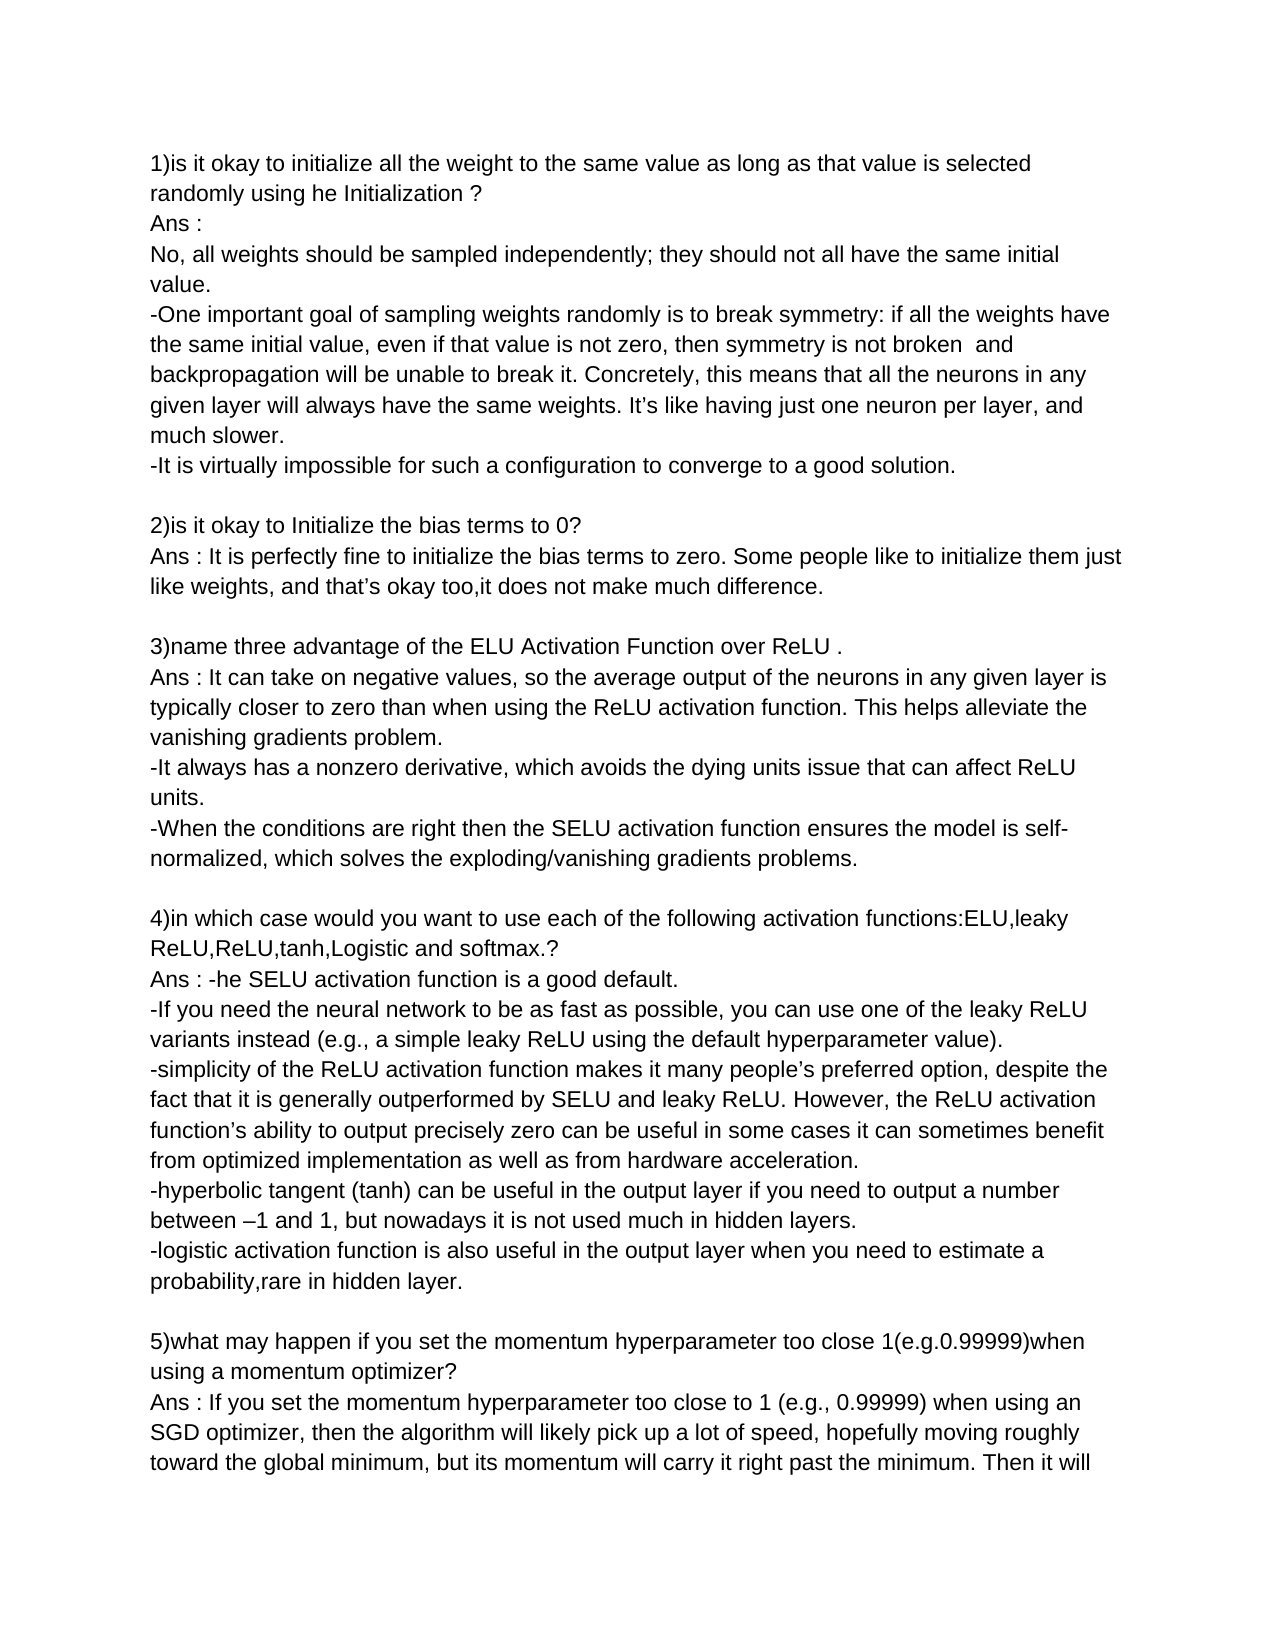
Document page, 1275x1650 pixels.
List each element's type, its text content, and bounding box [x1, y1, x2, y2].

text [150, 1388, 1125, 1475]
text 2)is it okay to Initialize the bias terms to 0? [150, 512, 1125, 539]
text 1)is it okay to initialize all the weight to the same value as long as that value is selected randomly using he Initialization ? [150, 150, 1125, 207]
text Ans : It is perfectly fine to initialize the bias terms to zero. Some people like to initialize them just like weights, and that’s okay too,it does not make much difference. [150, 543, 1125, 599]
text -If you need the neural network to be as fast as possible, you can use one of the leaky ReLU variants instead (e.g., a simple leaky ReLU using the default hyperparameter value). [150, 996, 1125, 1052]
text No, all weights should be sampled independently; they should not all have the same initial value. [150, 241, 1125, 297]
text -It is virtually impossible for such a configuration to converge to a good solution. [150, 452, 1125, 478]
text -One important goal of sampling weights randomly is to break symmetry: if all the weights have the same initial value, even if that value is not zero, then symmetry is not broken and backpropagation will be unable to break it. Concretely, this means that all the neurons in any given layer will always have the same weights. It’s like having just one neuron per layer, and much slower. [150, 301, 1125, 448]
text Ans : It can take on negative values, so the average output of the neurons in any given layer is typically closer to zero than when using the ReLU activation function. This helps alleviate the vanishing gradients problem. [150, 663, 1125, 750]
text Ans : [150, 210, 1125, 237]
text -It always has a nonzero derivative, which avoids the dying units issue that can affect ReLU units. [150, 754, 1125, 811]
text 5)what may happen if you set the momentum hyperparameter too close 1(e.g.0.99999)when using a momentum optimizer? [150, 1328, 1125, 1385]
text 3)name three advantage of the ELU Activation Function over ReLU . [150, 633, 1125, 660]
text Ans : -he SELU activation function is a good default. [150, 966, 1125, 992]
text 4)in which case would you want to use each of the following activation functions:ELU,leaky ReLU,ReLU,tanh,Logistic and softmax.? [150, 905, 1125, 962]
text -When the conditions are right then the SELU activation function ensures the model is self-normalized, which solves the exploding/vanishing gradients problems. [150, 814, 1125, 871]
text -simplicity of the ReLU activation function makes it many people’s preferred option, despite the fact that it is generally outperformed by SELU and leaky ReLU. However, the ReLU activation function’s ability to output precisely zero can be useful in some cases it can sometimes benefit from optimized implementation as well as from hardware acceleration. [150, 1056, 1125, 1173]
text -logistic activation function is also useful in the output layer when you need to estimate a probability,rare in hidden layer. [150, 1237, 1125, 1294]
text -hyperbolic tangent (tanh) can be useful in the output layer if you need to output a number between –1 and 1, but nowadays it is not used much in hidden layers. [150, 1177, 1125, 1234]
